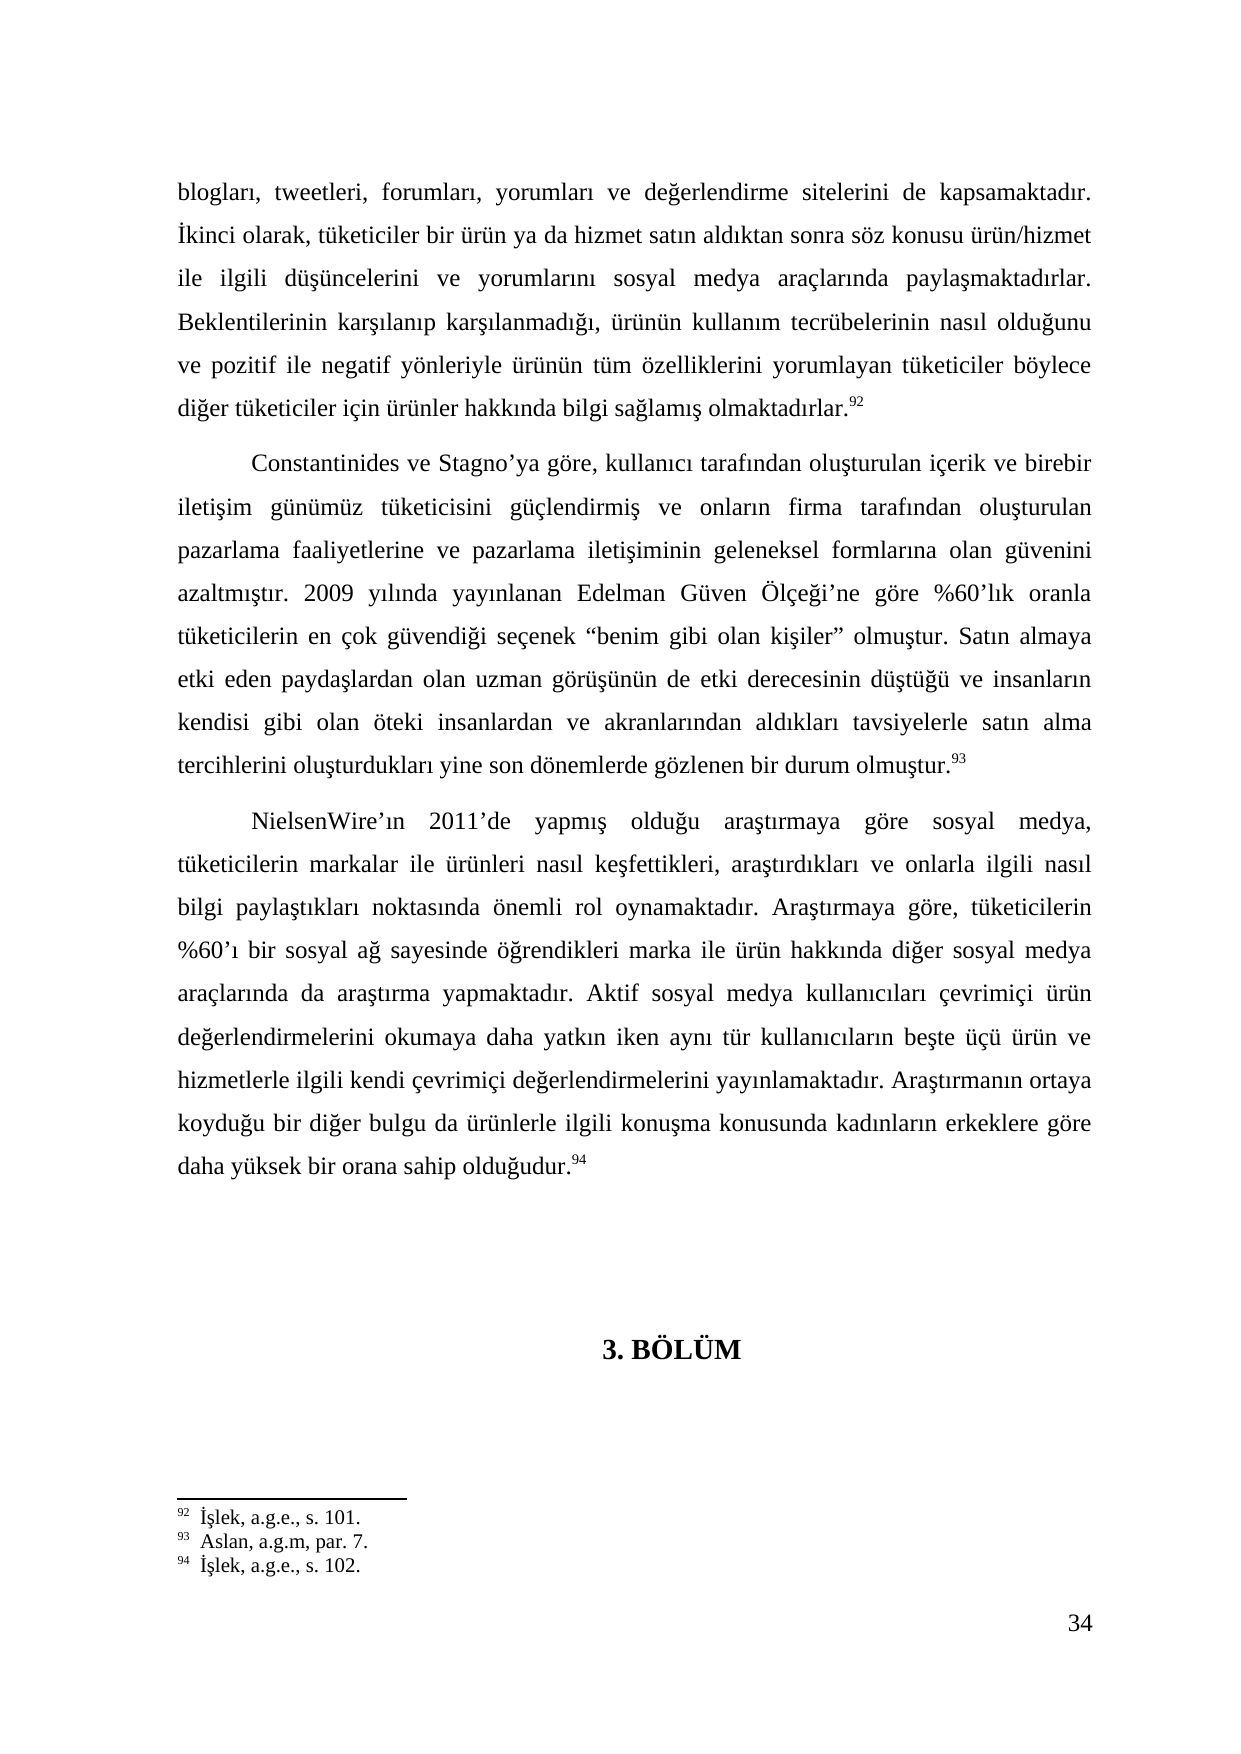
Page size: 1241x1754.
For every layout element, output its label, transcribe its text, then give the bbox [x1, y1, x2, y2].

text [177, 177, 1092, 422]
text NielsenWire’ın 2011’de yapmış olduğu araştırmaya göre sosyal medya, tüketicilerin markalar ile ürünleri nasıl keşfettikleri, araştırdıkları ve onlarla ilgili nasıl bilgi paylaştıkları noktasında önemli rol oynamaktadır. Araştırmaya göre, tüketicilerin %60’ı bir sosyal ağ sayesinde öğrendikleri marka ile ürün hakkında diğer sosyal medya araçlarında da araştırma yapmaktadır. Aktif sosyal medya kullanıcıları çevrimiçi ürün değerlendirmelerini okumaya daha yatkın iken aynı tür kullanıcıların beşte üçü ürün ve hizmetlerle ilgili kendi çevrimiçi değerlendirmelerini yayınlamaktadır. Araştırmanın ortaya koyduğu bir diğer bulgu da ürünlerle ilgili konuşma konusunda kadınların erkeklere göre daha yüksek bir orana sahip olduğudur. [177, 806, 1092, 1180]
text Constantinides ve Stagno’ya göre, kullanıcı tarafından oluşturulan içerik ve birebir iletişim günümüz tüketicisini güçlendirmiş ve onların firma tarafından oluşturulan pazarlama faaliyetlerine ve pazarlama iletişiminin geleneksel formlarına olan güvenini azaltmıştır. 2009 yılında yayınlanan Edelman Güven Ölçeği’ne göre %60’lık oranla tüketicilerin en çok güvendiği seçenek “benim gibi olan kişiler” olmuştur. Satın almaya etki eden paydaşlardan olan uzman görüşünün de etki derecesinin düştüğü ve insanların kendisi gibi olan öteki insanlardan ve akranlarından aldıkları tavsiyelerle satın alma tercihlerini oluşturdukları yine son dönemlerde gözlenen bir durum olmuştur. [177, 448, 1092, 779]
text 3. BÖLÜM [177, 1332, 1092, 1366]
